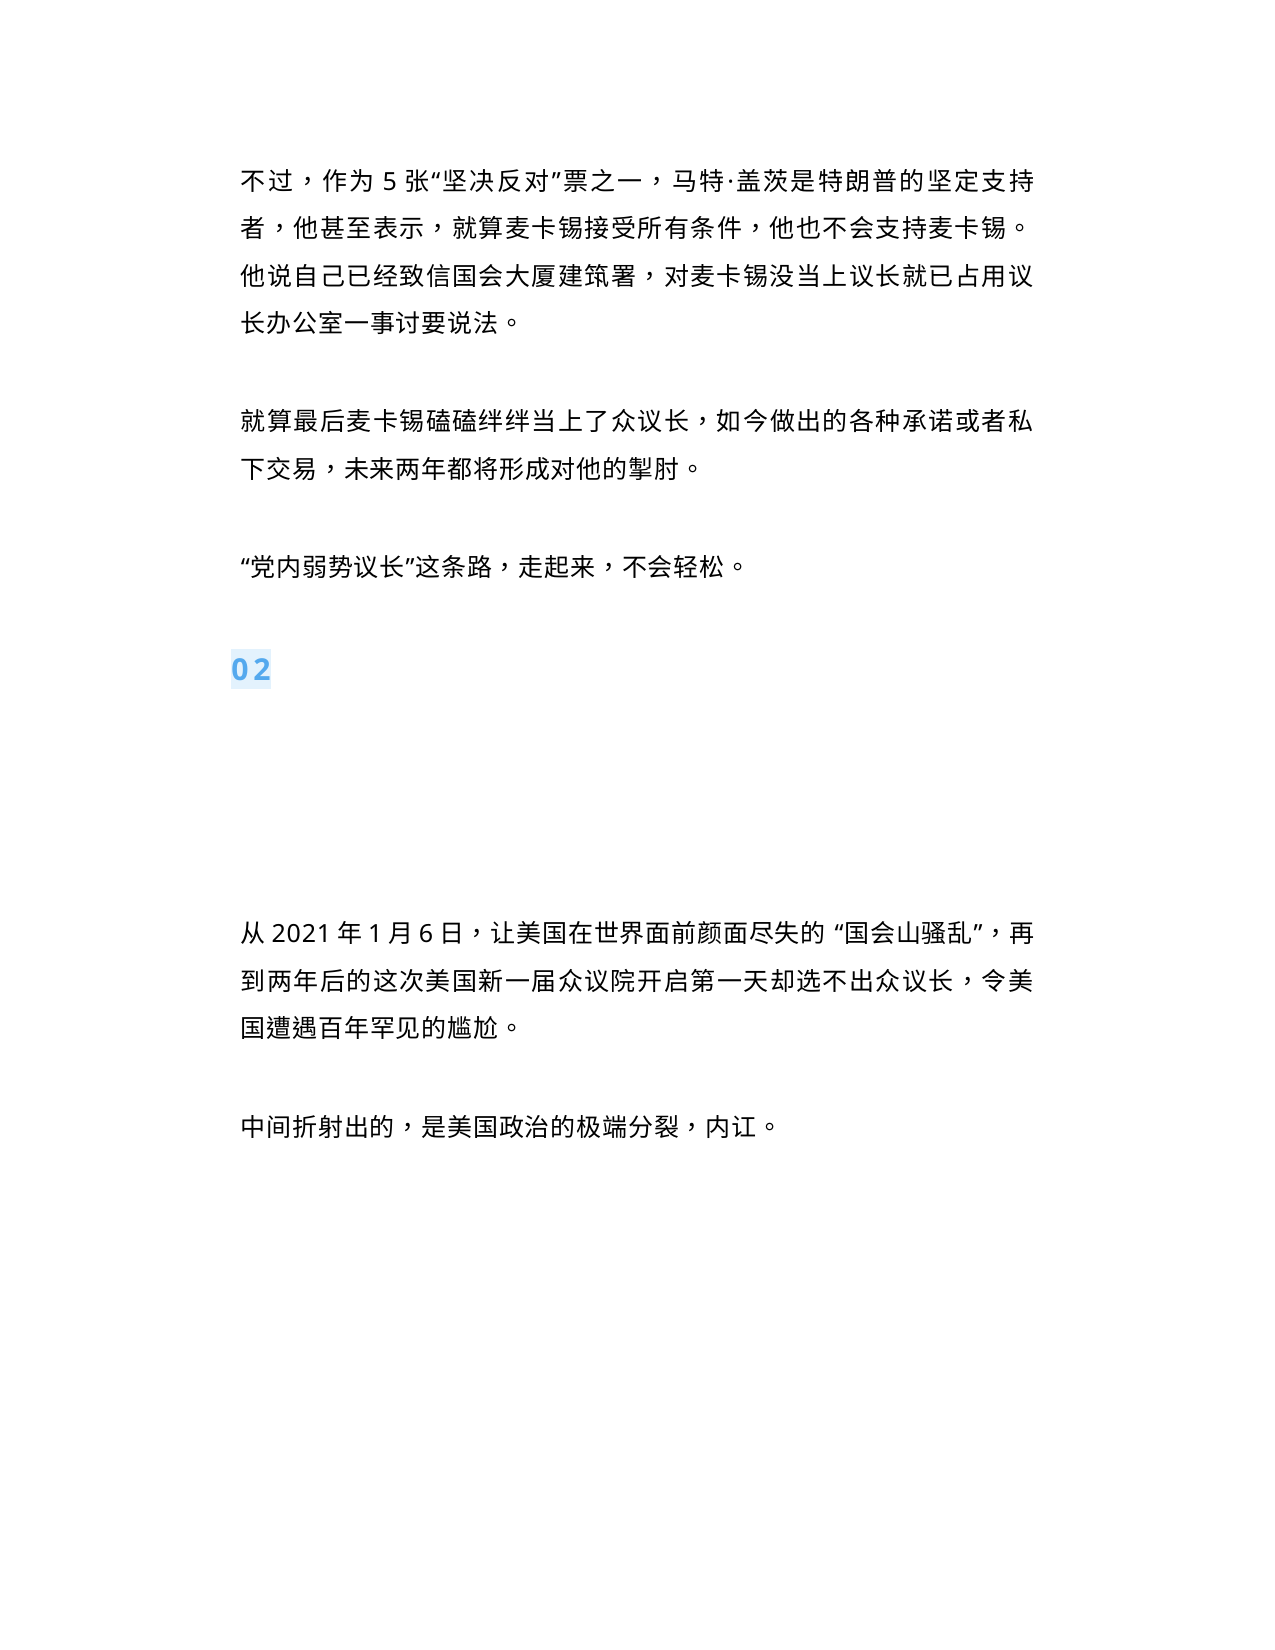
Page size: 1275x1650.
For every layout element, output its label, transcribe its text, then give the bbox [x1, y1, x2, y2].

text 02 [231, 648, 1044, 689]
text 不过，作为5张“坚决反对”票之一，马特·盖茨是特朗普的坚定支持者，他甚至表示，就算麦卡锡接受所有条件，他也不会支持麦卡锡。他说自己已经致信国会大厦建筑署，对麦卡锡没当上议长就已占用议长办公室一事讨要说法。 [241, 150, 1034, 340]
text 中间折射出的，是美国政治的极端分裂，内讧。 [241, 1096, 1034, 1143]
text 从2021年1月6日，让美国在世界面前颜面尽失的 “国会山骚乱”，再到两年后的这次美国新一届众议院开启第一天却选不出众议长，令美国遭遇百年罕见的尴尬。 [241, 903, 1034, 1045]
text 就算最后麦卡锡磕磕绊绊当上了众议长，如今做出的各种承诺或者私下交易，未来两年都将形成对他的掣肘。 [241, 391, 1034, 486]
text “党内弱势议长”这条路，走起来，不会轻松。 [241, 536, 1034, 584]
